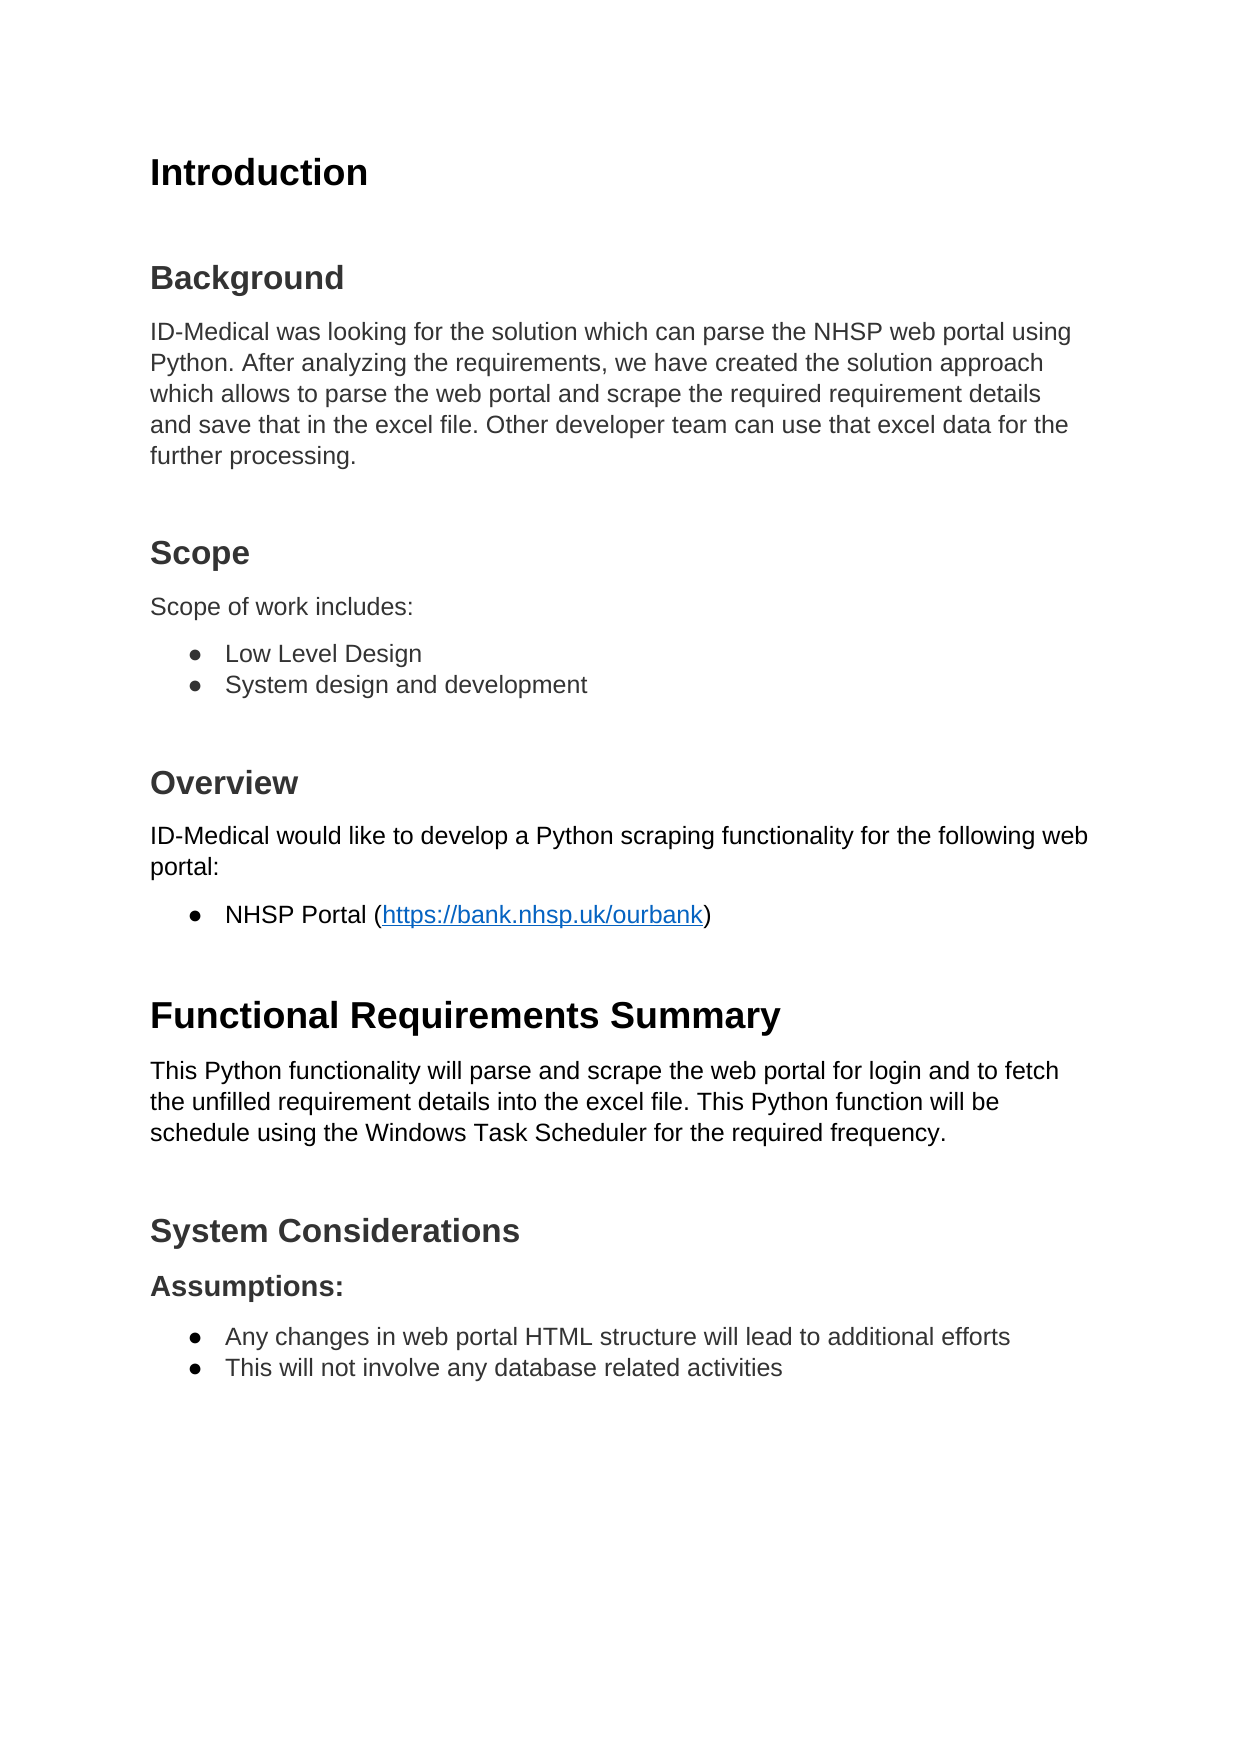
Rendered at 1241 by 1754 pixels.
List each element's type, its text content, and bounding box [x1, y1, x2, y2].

subtitle Assumptions: [150, 1269, 1090, 1303]
text Scope of work includes: [150, 592, 1090, 620]
list Any changes in web portal HTML structure will lead to additional efforts [187, 1322, 1090, 1351]
subtitle Introduction [150, 150, 1090, 193]
subtitle Overview [150, 763, 1090, 802]
list NHSP Portal (https://bank.nhsp.uk/ourbank) [187, 900, 1090, 929]
text ID-Medical would like to develop a Python scraping functionality for the following web portal: [150, 821, 1090, 881]
text This Python functionality will parse and scrape the web portal for login and to fetch the unfilled requirement details into the excel file. This Python function will be schedule using the Windows Task Scheduler for the required frequency. [150, 1056, 1090, 1147]
subtitle Scope [150, 533, 1090, 572]
subtitle Background [150, 258, 1090, 297]
subtitle System Considerations [150, 1211, 1090, 1249]
list This will not involve any database related activities [187, 1353, 1090, 1382]
subtitle Functional Requirements Summary [150, 993, 1090, 1036]
text ID-Medical was looking for the solution which can parse the NHSP web portal using Python. After analyzing the requirements, we have created the solution approach which allows to parse the web portal and scrape the required requirement details and save that in the excel file. Other developer team can use that excel data for the further processing. [150, 316, 1090, 469]
list System design and development [187, 670, 1090, 699]
list Low Level Design [187, 639, 1090, 668]
